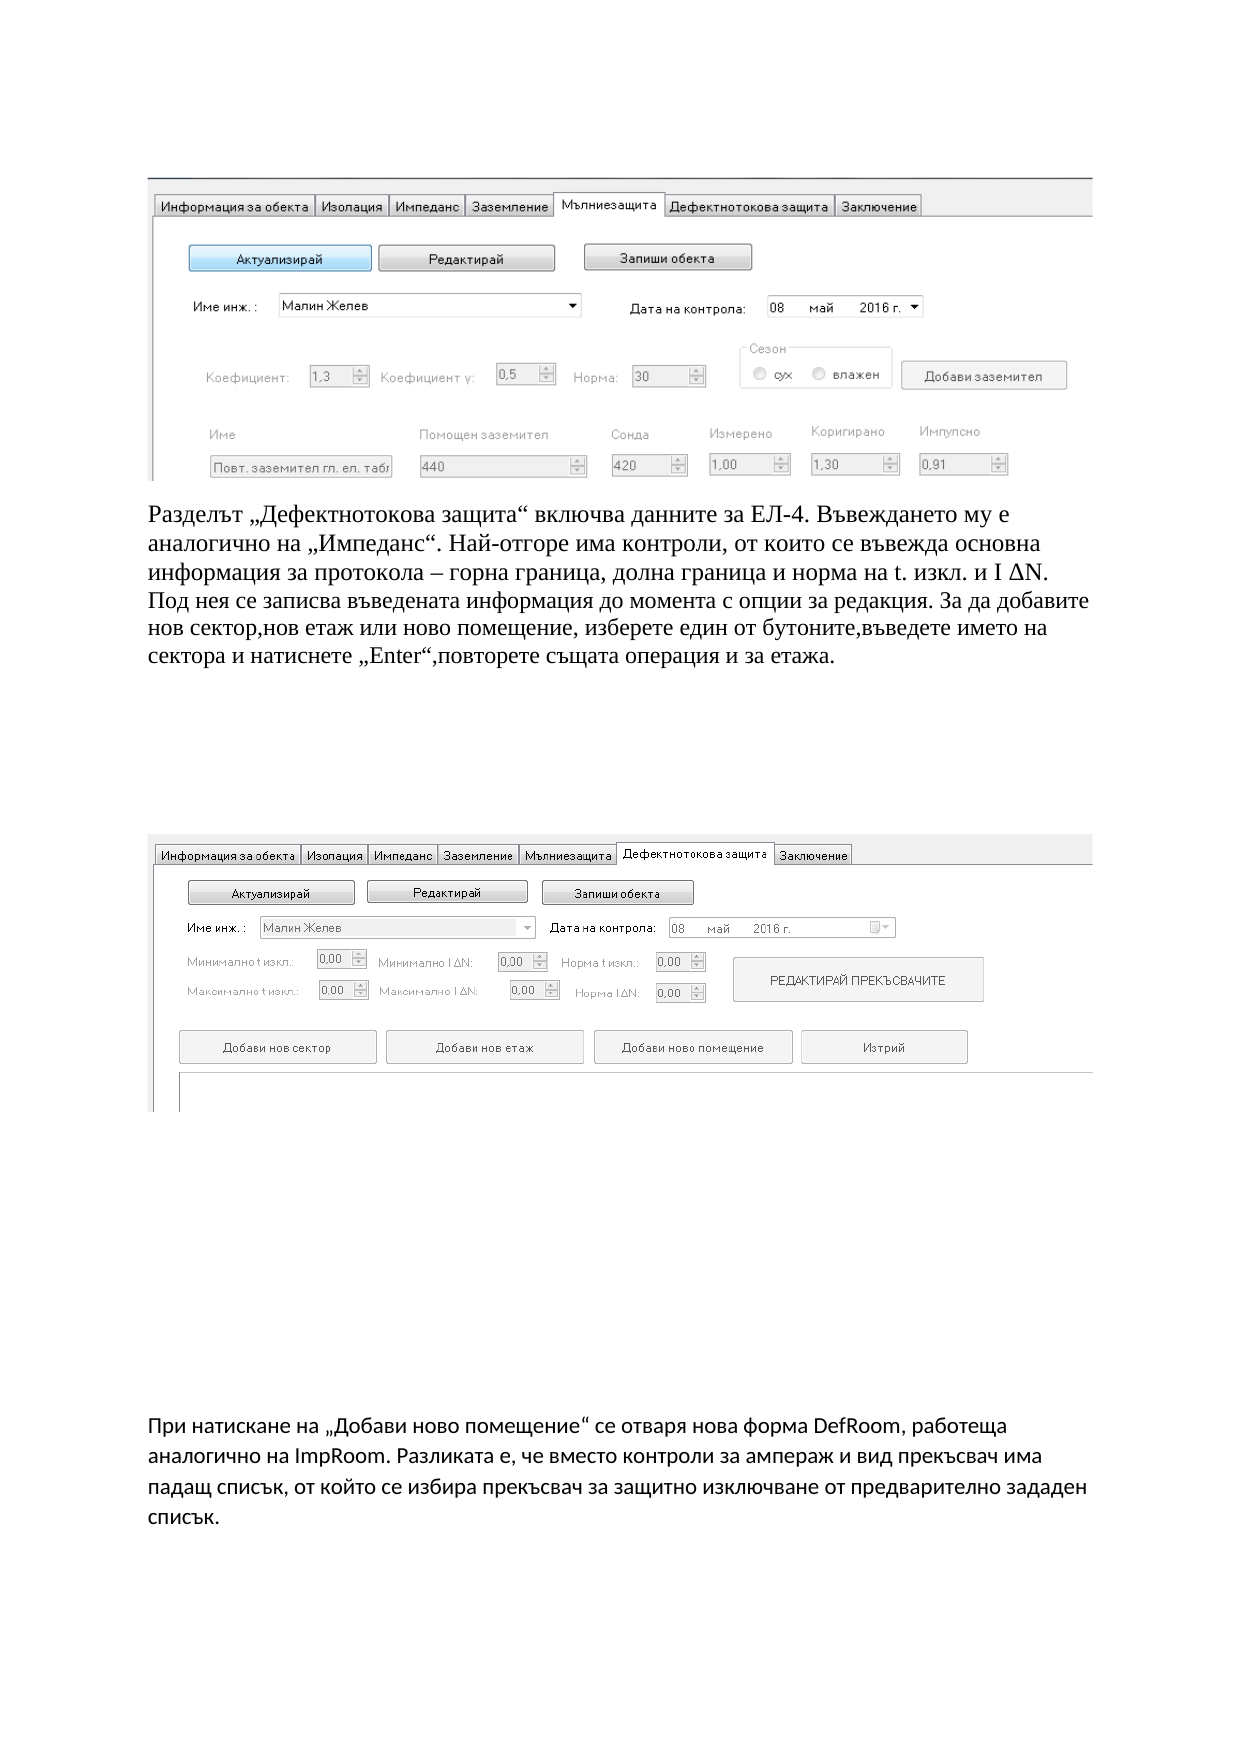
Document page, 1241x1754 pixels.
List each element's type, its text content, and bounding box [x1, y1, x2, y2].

text При натискане на „Добави ново помещение“ се отваря нова форма DefRoom, работеща аналогично на ImpRoom. Разликата е, че вместо контроли за ампераж и вид прекъсвач има падащ списък, от който се избира прекъсвач за защитно изключване от предварително зададен списък. [148, 1411, 1093, 1530]
picture [147, 177, 1093, 481]
text Разделът „Дефектнотокова защита“ включва данните за ЕЛ-4. Въвеждането му е аналогично на „Импеданс“. Най-отгоре има контроли, от които се въвежда основна информация за протокола – горна граница, долна граница и норма на t. изкл. и I ΔN. Под нея се записва въведената информация до момента с опции за редакция. За да добавите нов сектор,нов етаж или ново помещение, изберете един от бутоните,въведете името на сектора и натиснете „Enter“,повторете същата операция и за етажа. [148, 499, 1093, 668]
picture [147, 834, 1093, 1112]
